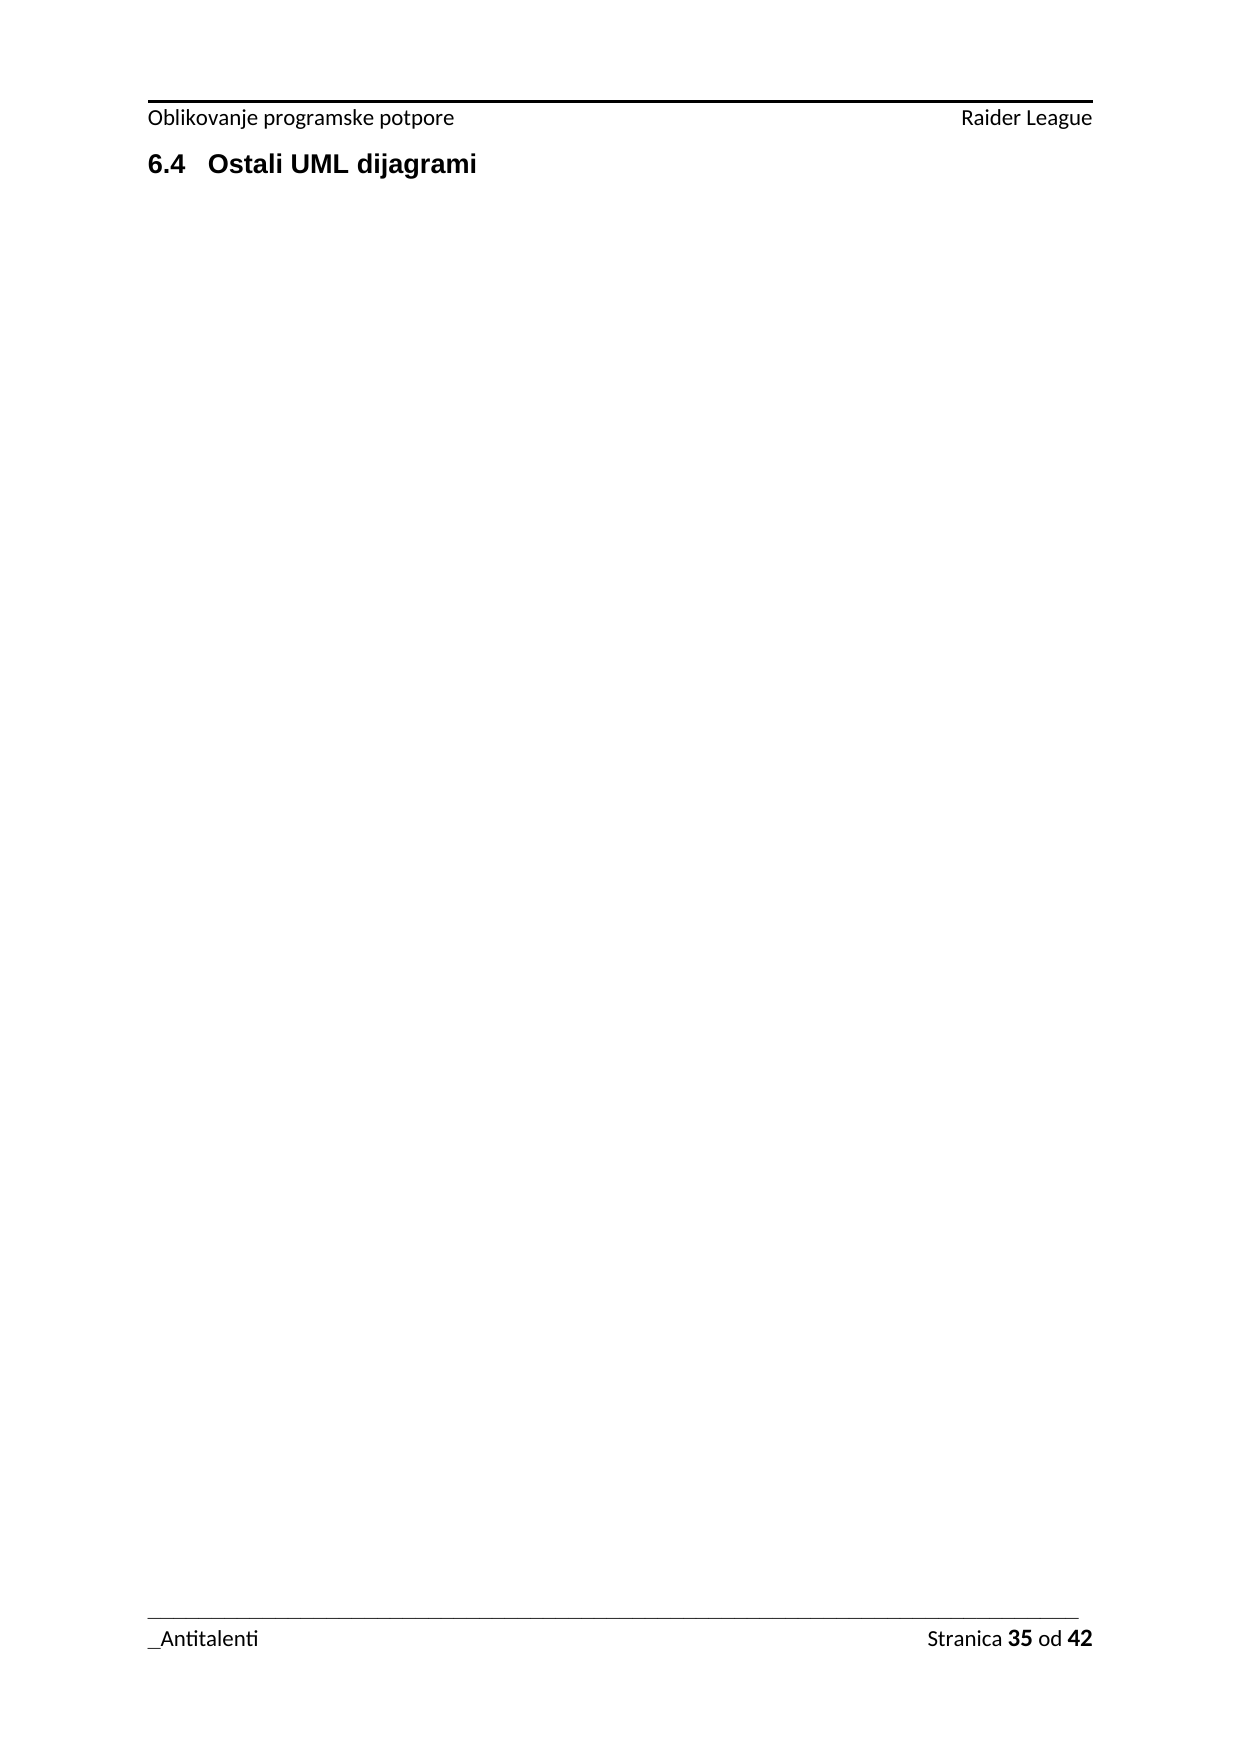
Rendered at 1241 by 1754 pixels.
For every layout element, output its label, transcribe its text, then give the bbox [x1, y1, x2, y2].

subtitle Ostali UML dijagrami [148, 148, 1093, 179]
